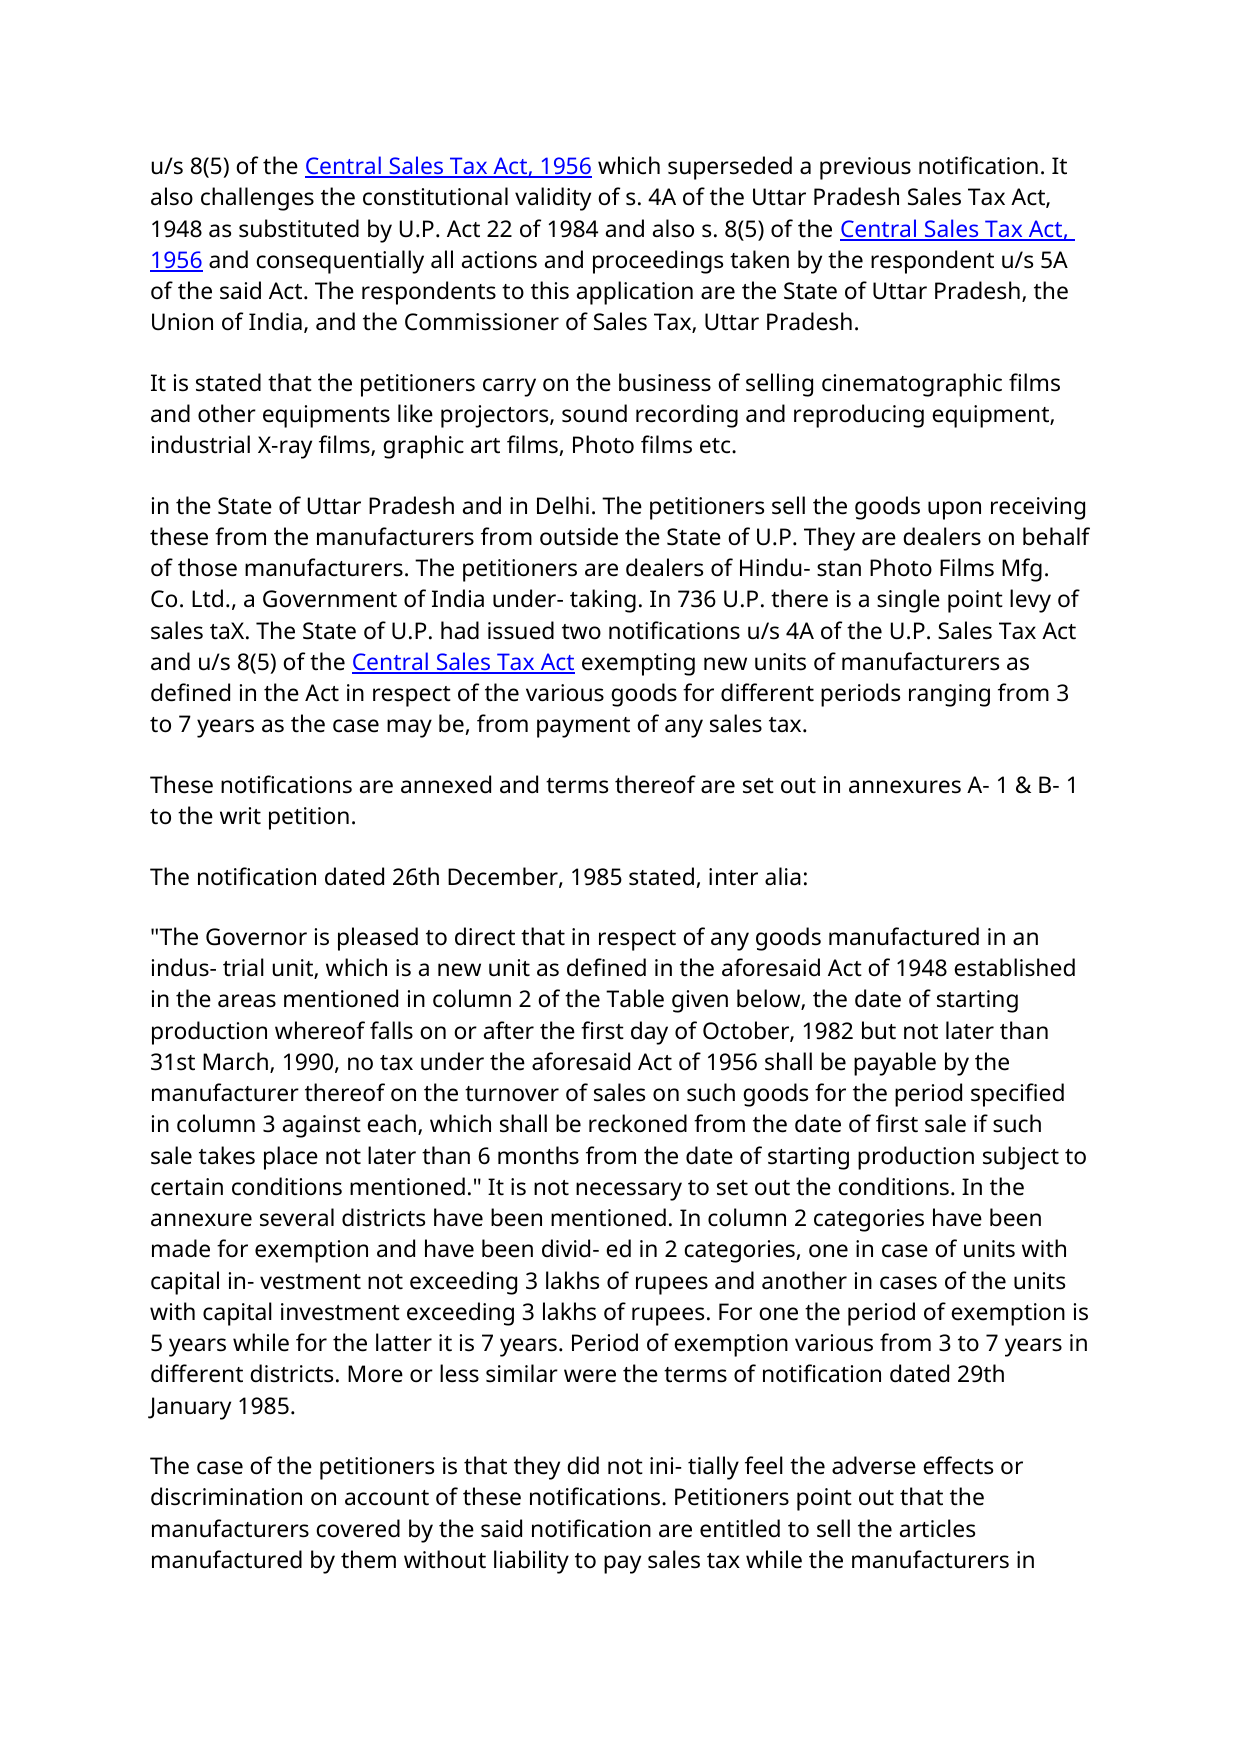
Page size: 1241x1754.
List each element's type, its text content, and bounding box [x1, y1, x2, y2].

text These notifications are annexed and terms thereof are set out in annexures A- 1 & B- 1 to the writ petition. [150, 769, 1090, 831]
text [150, 1450, 1090, 1575]
text The notification dated 26th December, 1985 stated, inter alia: [150, 860, 1090, 892]
text "The Governor is pleased to direct that in respect of any goods manufactured in an indus- trial unit, which is a new unit as defined in the aforesaid Act of 1948 established in the areas mentioned in column 2 of the Table given below, the date of starting production whereof falls on or after the first day of October, 1982 but not later than 31st March, 1990, no tax under the aforesaid Act of 1956 shall be payable by the manufacturer thereof on the turnover of sales on such goods for the period specified in column 3 against each, which shall be reckoned from the date of first sale if such sale takes place not later than 6 months from the date of starting production subject to certain conditions mentioned." It is not necessary to set out the conditions. In the annexure several districts have been mentioned. In column 2 categories have been made for exemption and have been divid- ed in 2 categories, one in case of units with capital in- vestment not exceeding 3 lakhs of rupees and another in cases of the units with capital investment exceeding 3 lakhs of rupees. For one the period of exemption is 5 years while for the latter it is 7 years. Period of exemption various from 3 to 7 years in different districts. More or less similar were the terms of notification dated 29th January 1985. [150, 921, 1090, 1421]
text in the State of Uttar Pradesh and in Delhi. The petitioners sell the goods upon receiving these from the manufacturers from outside the State of U.P. They are dealers on behalf of those manufacturers. The petitioners are dealers of Hindu- stan Photo Films Mfg. Co. Ltd., a Government of India under- taking. In 736 U.P. there is a single point levy of sales taX. The State of U.P. had issued two notifications u/s 4A of the U.P. Sales Tax Act and u/s 8(5) of the Central Sales Tax Act exempting new units of manufacturers as defined in the Act in respect of the various goods for different periods ranging from 3 to 7 years as the case may be, from payment of any sales tax. [150, 489, 1090, 739]
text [150, 150, 1090, 337]
text It is stated that the petitioners carry on the business of selling cinematographic films and other equipments like projectors, sound recording and reproducing equipment, industrial X-ray films, graphic art films, Photo films etc. [150, 367, 1090, 460]
